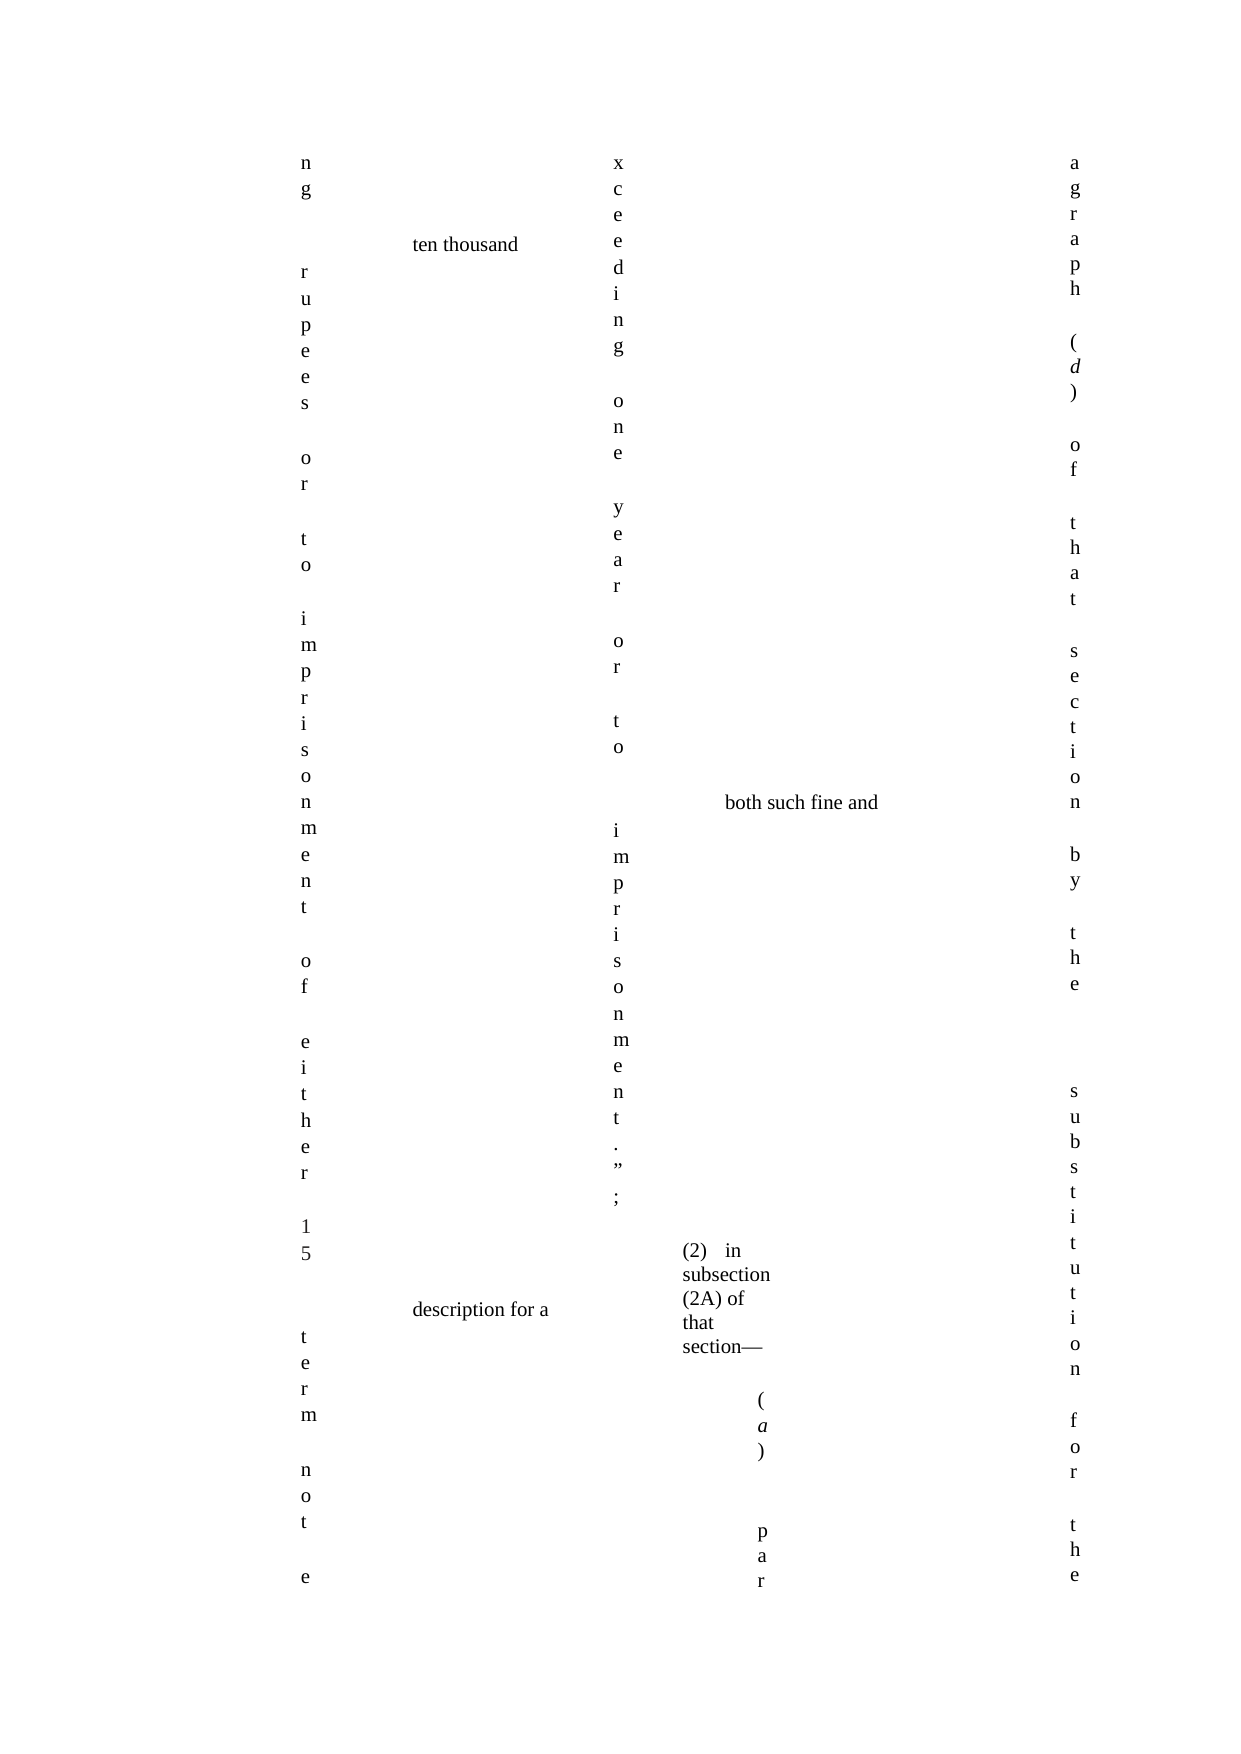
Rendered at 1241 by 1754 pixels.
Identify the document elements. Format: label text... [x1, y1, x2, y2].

text (2) in subsection (2A) of that section— [682, 1239, 775, 1358]
